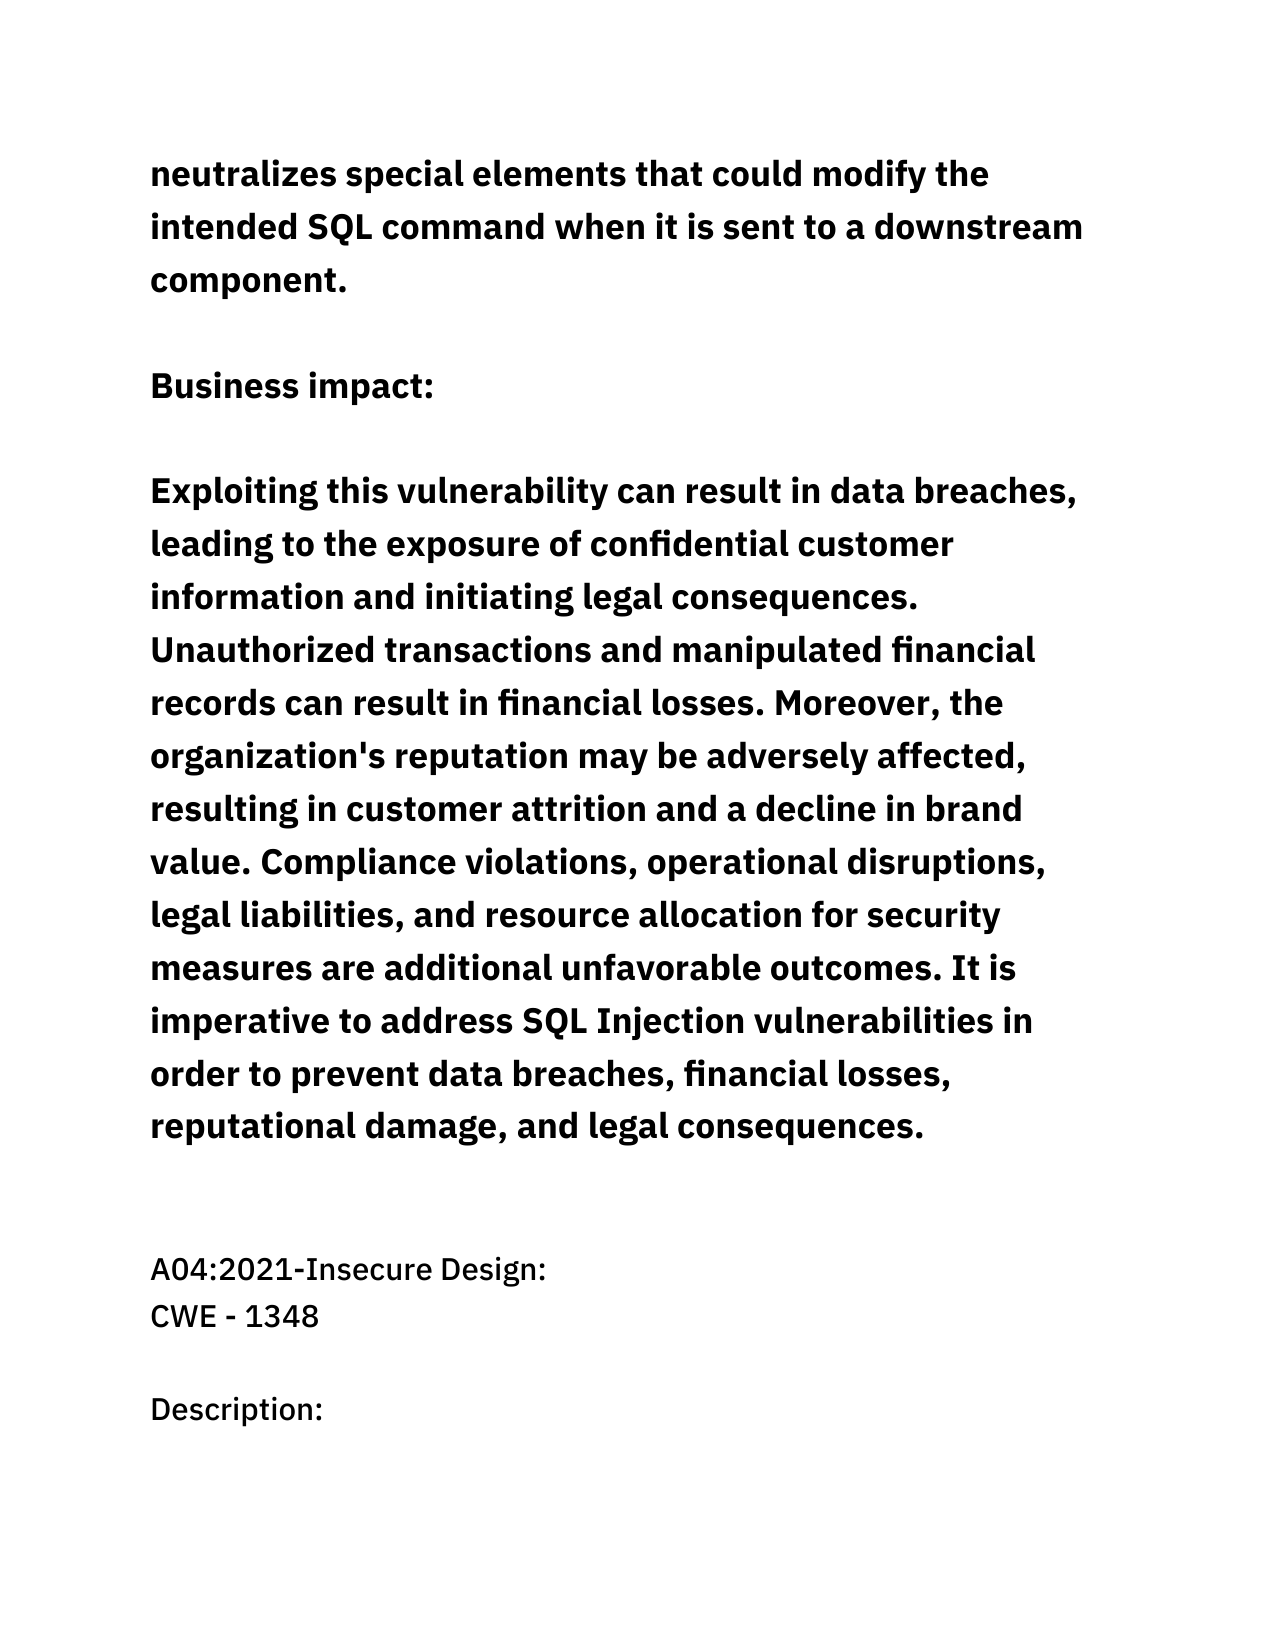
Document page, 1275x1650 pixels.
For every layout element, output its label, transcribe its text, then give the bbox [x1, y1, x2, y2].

text Exploiting this vulnerability can result in data breaches, leading to the exposure of confidential customer information and initiating legal consequences. Unauthorized transactions and manipulated financial records can result in financial losses. Moreover, the organization's reputation may be adversely affected, resulting in customer attrition and a decline in brand value. Compliance violations, operational disruptions, legal liabilities, and resource allocation for security measures are additional unfavorable outcomes. It is imperative to address SQL Injection vulnerabilities in order to prevent data breaches, financial losses, reputational damage, and legal consequences. [150, 467, 1125, 1148]
text A04:2021-Insecure Design: [150, 1249, 1125, 1289]
text Business impact: [150, 362, 1125, 408]
text Description: [150, 1389, 1125, 1429]
text CWE - 1348 [150, 1295, 1125, 1336]
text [150, 150, 1125, 302]
